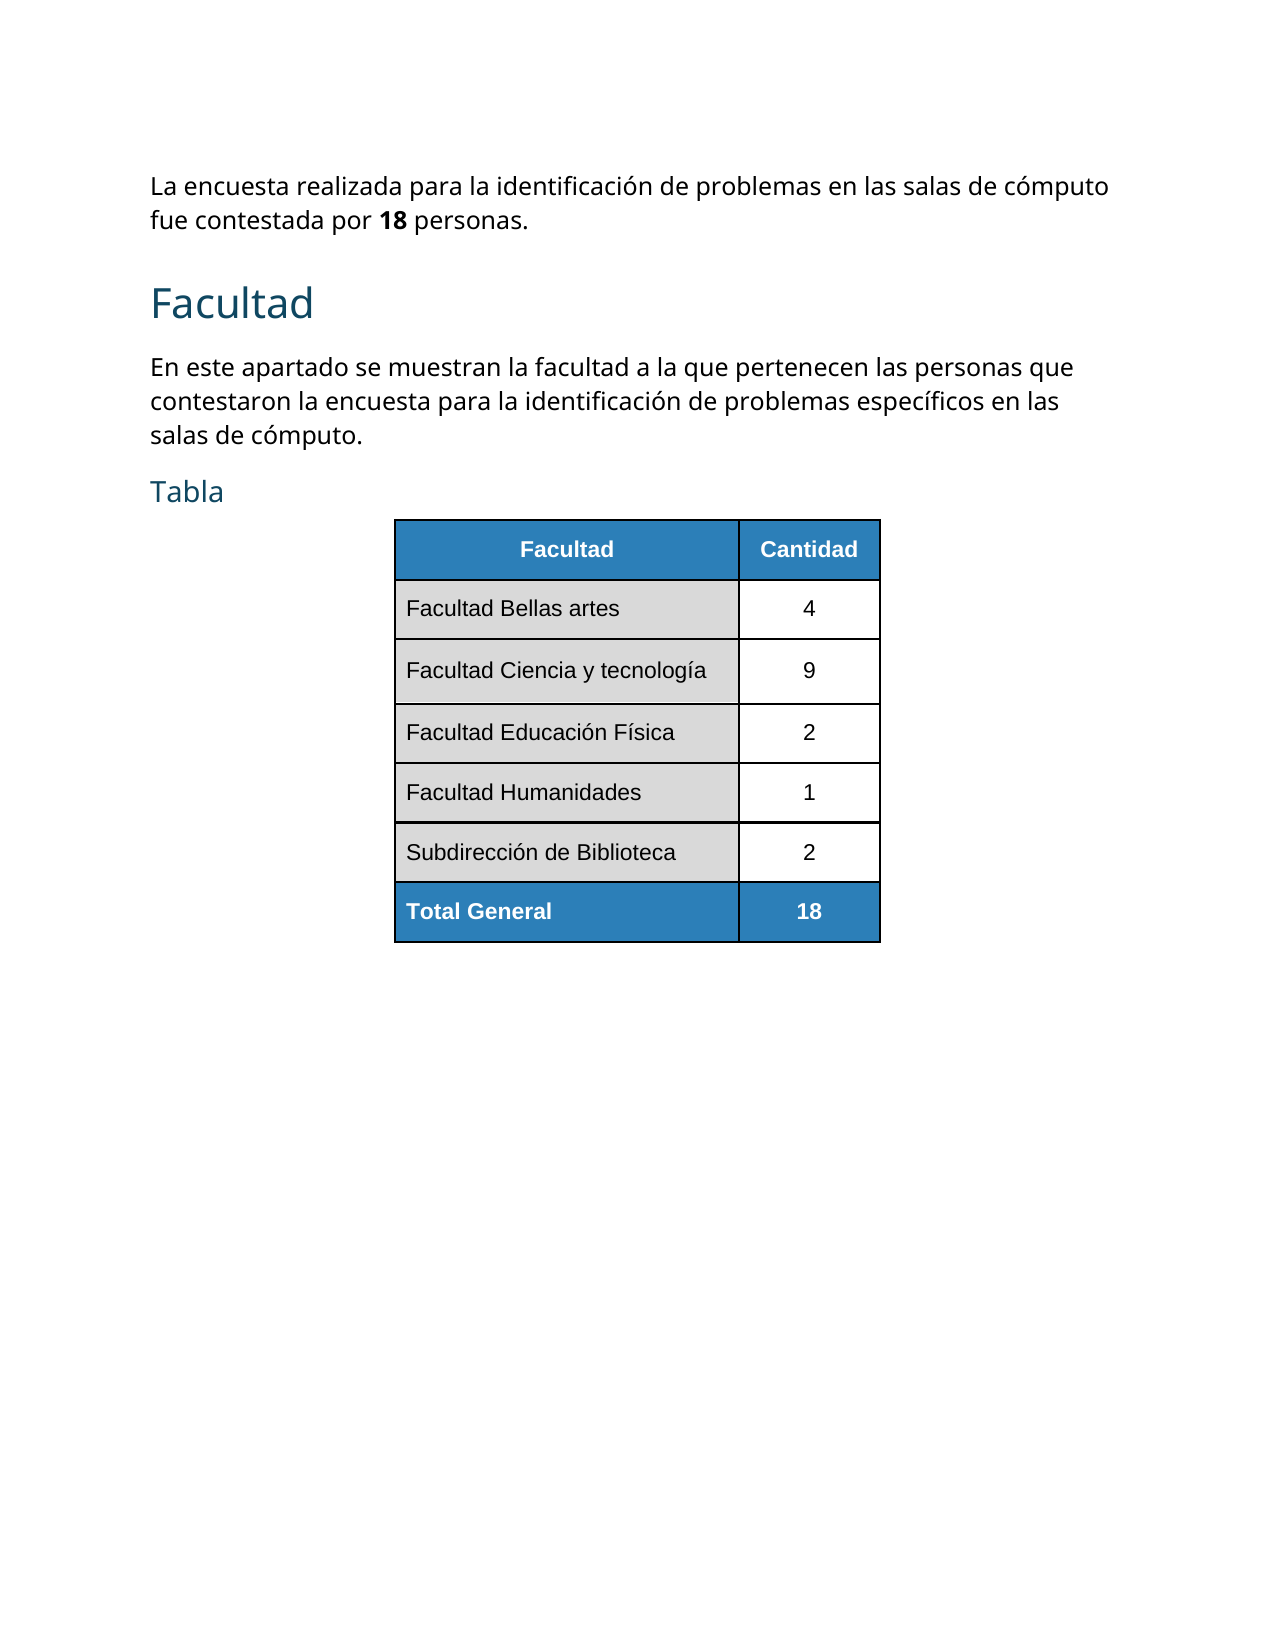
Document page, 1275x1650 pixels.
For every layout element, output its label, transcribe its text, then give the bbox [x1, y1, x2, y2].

table_cell Facultad Bellas artes [396, 581, 738, 638]
table_cell 2 [740, 705, 879, 762]
text En este apartado se muestran la facultad a la que pertenecen las personas que contestaron la encuesta para la identificación de problemas específicos en las salas de cómputo. [150, 350, 1125, 452]
table_cell Facultad Humanidades [396, 764, 738, 821]
table_cell 1 [740, 764, 879, 821]
table_cell 4 [740, 581, 879, 638]
table_header Facultad [396, 521, 738, 579]
subtitle Facultad [150, 274, 1125, 331]
table_cell Facultad Ciencia y tecnología [396, 640, 738, 702]
table_cell Subdirección de Biblioteca [396, 824, 738, 881]
table_cell 9 [740, 640, 879, 702]
table_cell 2 [740, 824, 879, 881]
table_cell Total General [396, 883, 738, 941]
table_cell 18 [740, 883, 879, 941]
text La encuesta realizada para la identificación de problemas en las salas de cómputo fue contestada por 18 personas. [150, 169, 1125, 237]
table_cell Facultad Educación Física [396, 705, 738, 762]
table_header Cantidad [740, 521, 879, 579]
subtitle Tabla [150, 471, 1125, 511]
